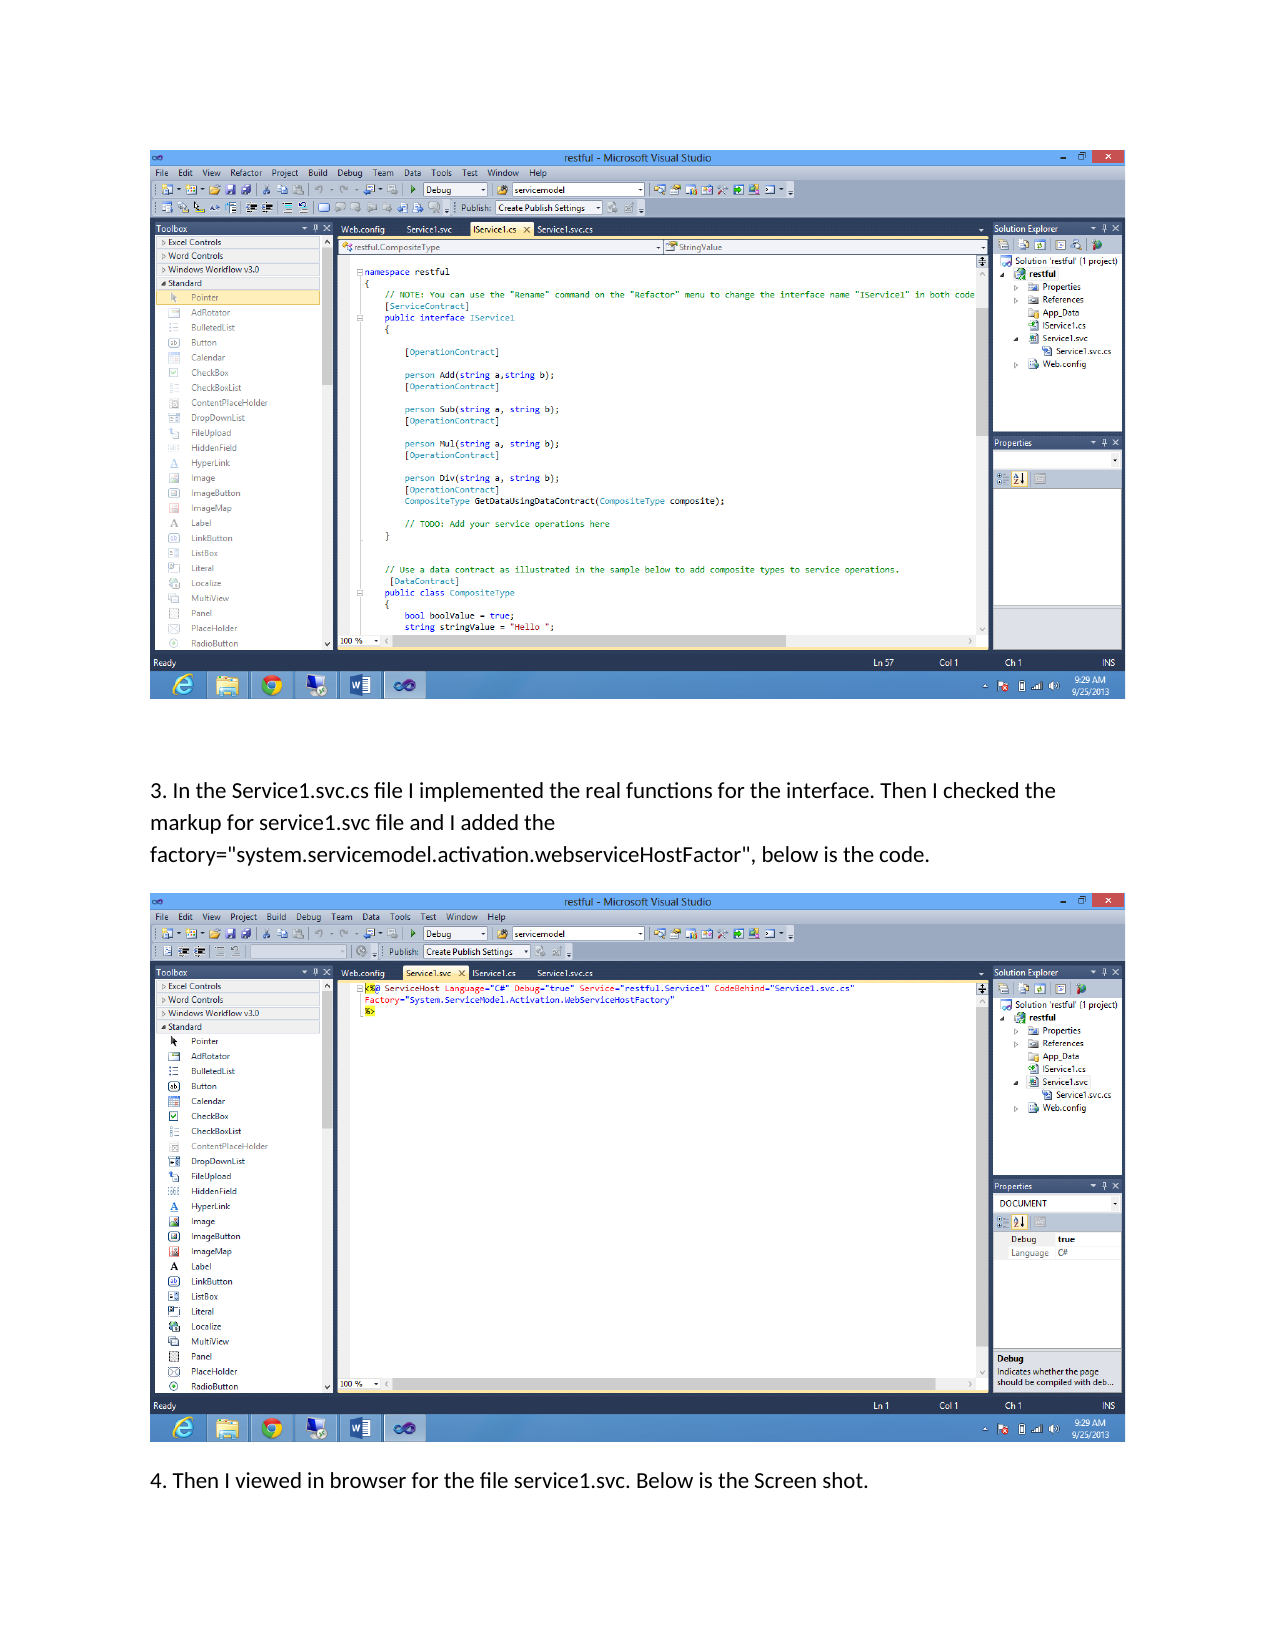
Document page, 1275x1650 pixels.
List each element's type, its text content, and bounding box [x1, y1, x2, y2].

picture [150, 893, 1125, 1442]
text 3. In the Service1.svc.cs file I implemented the real functions for the interface. Then I checked the markup for service1.svc file and I added the factory="system.servicemodel.activation.webserviceHostFactor", below is the code. [150, 776, 1125, 868]
text 4. Then I viewed in browser for the file service1.svc. Below is the Screen shot. [150, 1467, 1125, 1495]
picture [150, 150, 1125, 699]
